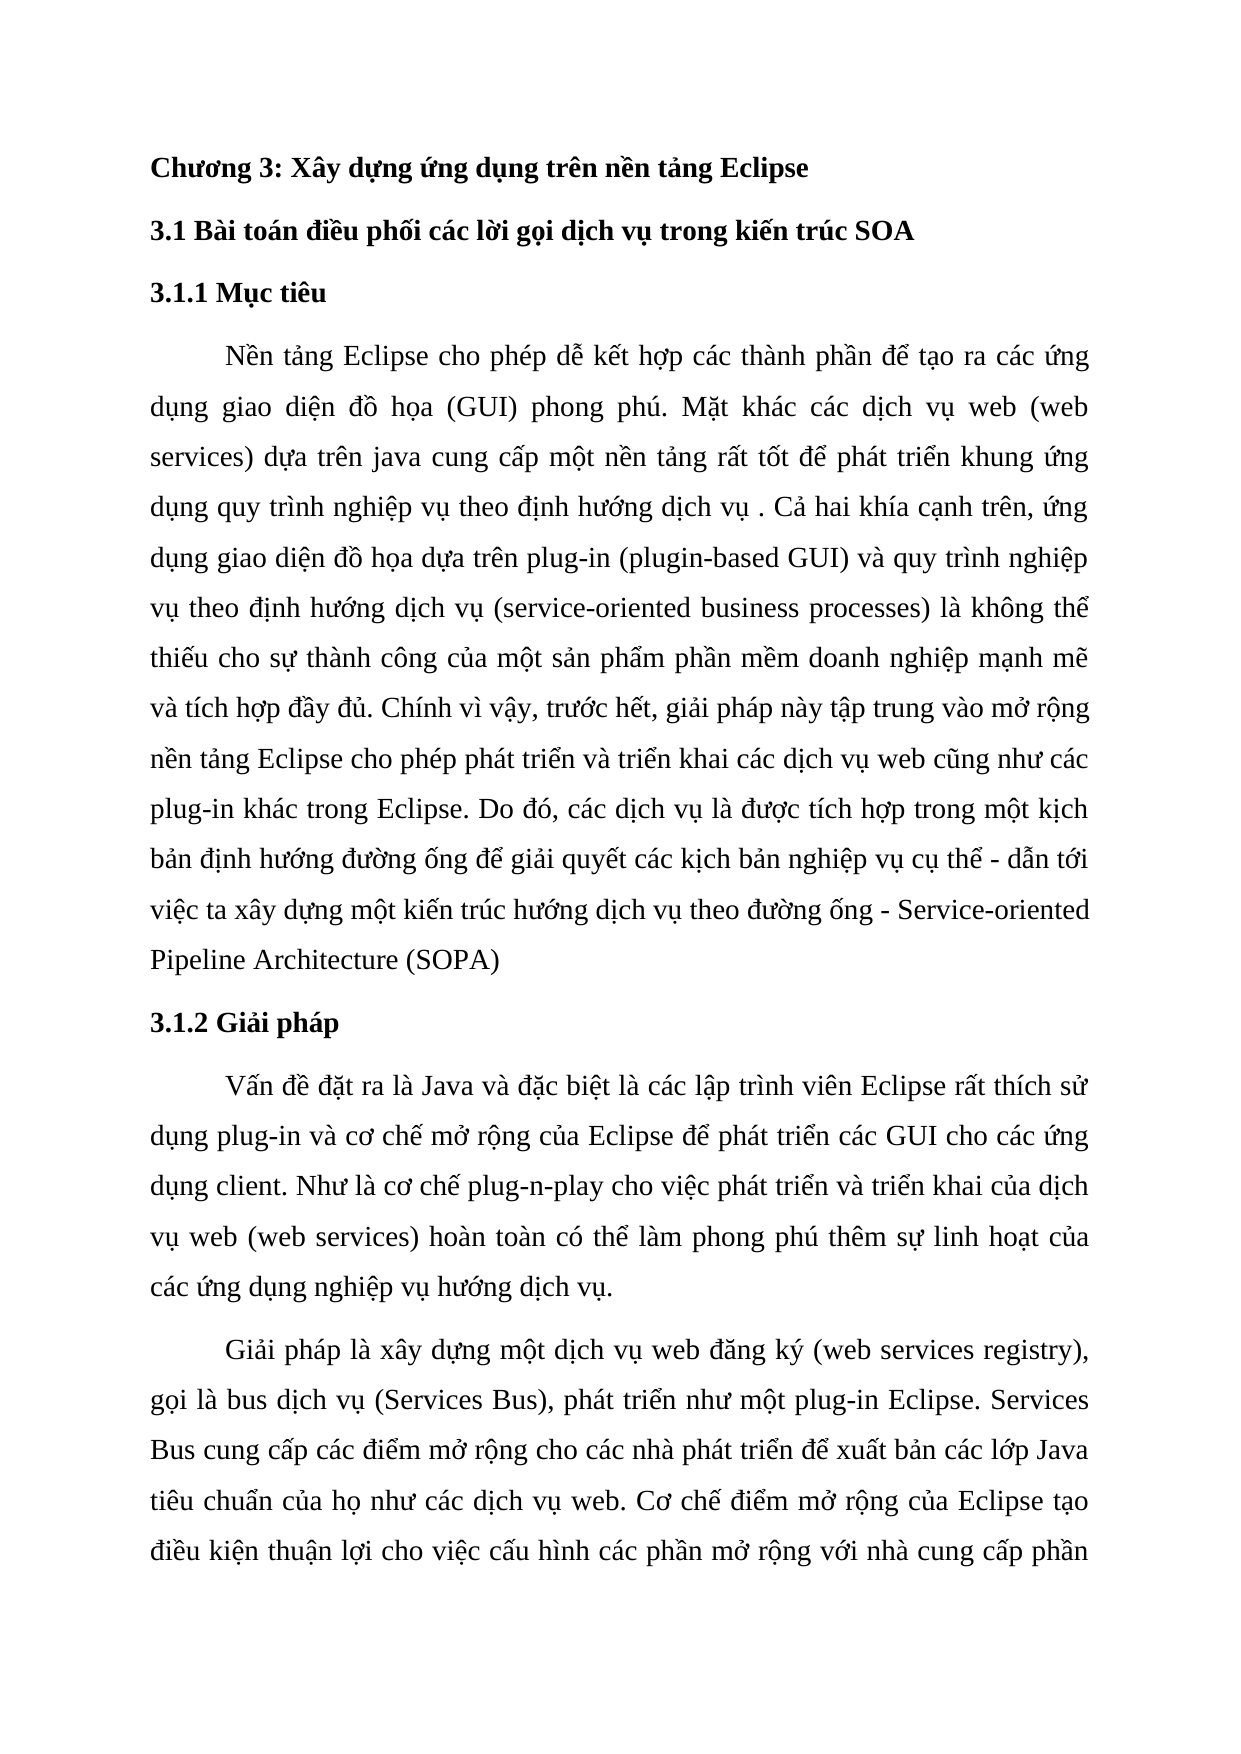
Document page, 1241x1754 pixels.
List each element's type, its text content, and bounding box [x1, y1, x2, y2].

subtitle Chương 3: Xây dựng ứng dụng trên nền tảng Eclipse [150, 150, 1090, 183]
text Nền tảng Eclipse cho phép dễ kết hợp các thành phần để tạo ra các ứng dụng giao diện đồ họa (GUI) phong phú. Mặt khác các dịch vụ web (web services) dựa trên java cung cấp một nền tảng rất tốt để phát triển khung ứng dụng quy trình nghiệp vụ theo định hướng dịch vụ . Cả hai khía cạnh trên, ứng dụng giao diện đồ họa dựa trên plug-in (plugin-based GUI) và quy trình nghiệp vụ theo định hướng dịch vụ (service-oriented business processes) là không thể thiếu cho sự thành công của một sản phẩm phần mềm doanh nghiệp mạnh mẽ và tích hợp đầy đủ. Chính vì vậy, trước hết, giải pháp này tập trung vào mở rộng nền tảng Eclipse cho phép phát triển và triển khai các dịch vụ web cũng như các plug-in khác trong Eclipse. Do đó, các dịch vụ là được tích hợp trong một kịch bản định hướng đường ống để giải quyết các kịch bản nghiệp vụ cụ thể - dẫn tới việc ta xây dựng một kiến trúc hướng dịch vụ theo đường ống - Service-oriented Pipeline Architecture (SOPA) [150, 338, 1090, 976]
subtitle 3.1.1 Mục tiêu [150, 276, 1090, 309]
subtitle 3.1.2 Giải pháp [150, 1005, 1090, 1038]
text Vấn đề đặt ra là Java và đặc biệt là các lập trình viên Eclipse rất thích sử dụng plug-in và cơ chế mở rộng của Eclipse để phát triển các GUI cho các ứng dụng client. Như là cơ chế plug-n-play cho việc phát triển và triển khai của dịch vụ web (web services) hoàn toàn có thể làm phong phú thêm sự linh hoạt của các ứng dụng nghiệp vụ hướng dịch vụ. [150, 1068, 1090, 1303]
subtitle 3.1 Bài toán điều phối các lời gọi dịch vụ trong kiến trúc SOA [150, 213, 1090, 246]
